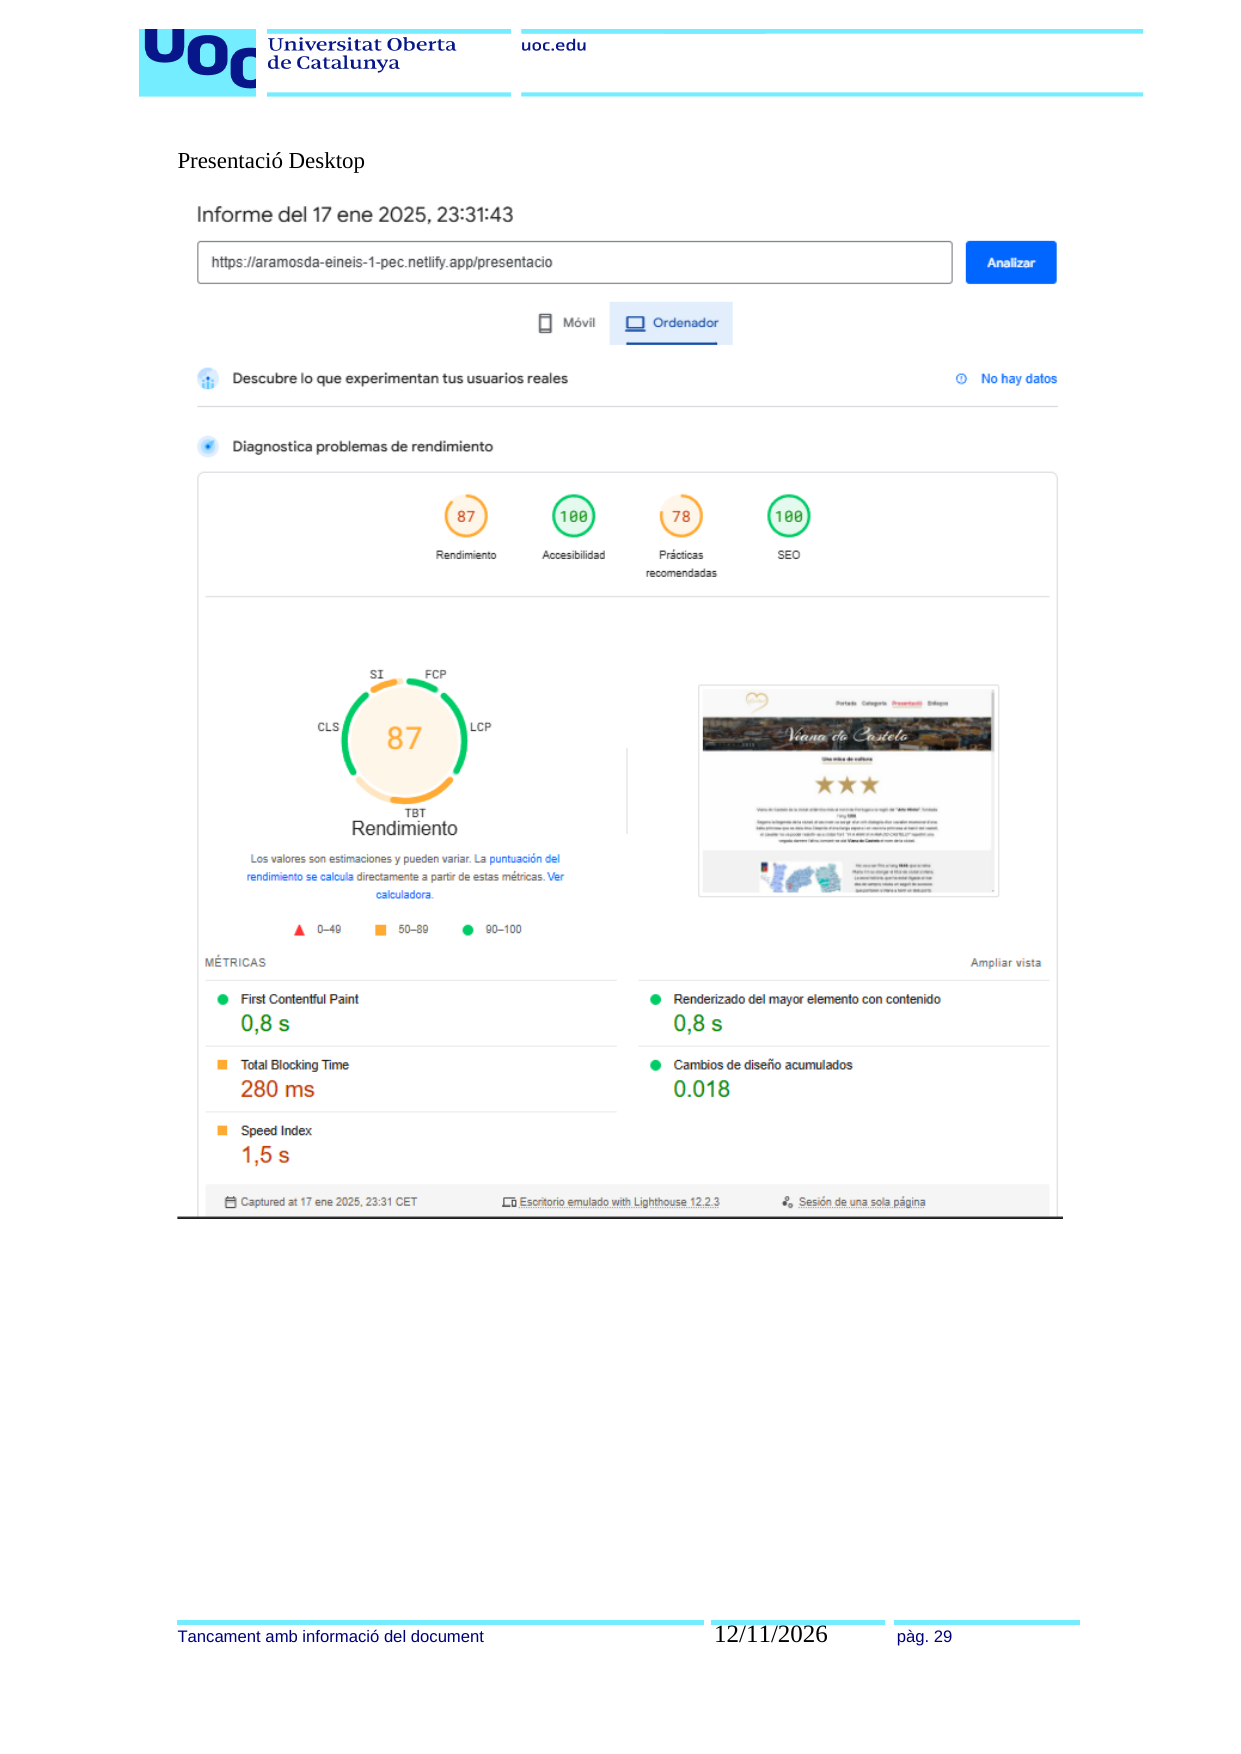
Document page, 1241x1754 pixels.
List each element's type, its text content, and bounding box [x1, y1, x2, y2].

picture [177, 192, 1063, 1219]
text Presentació Desktop [177, 148, 1063, 174]
picture [139, 29, 1144, 100]
